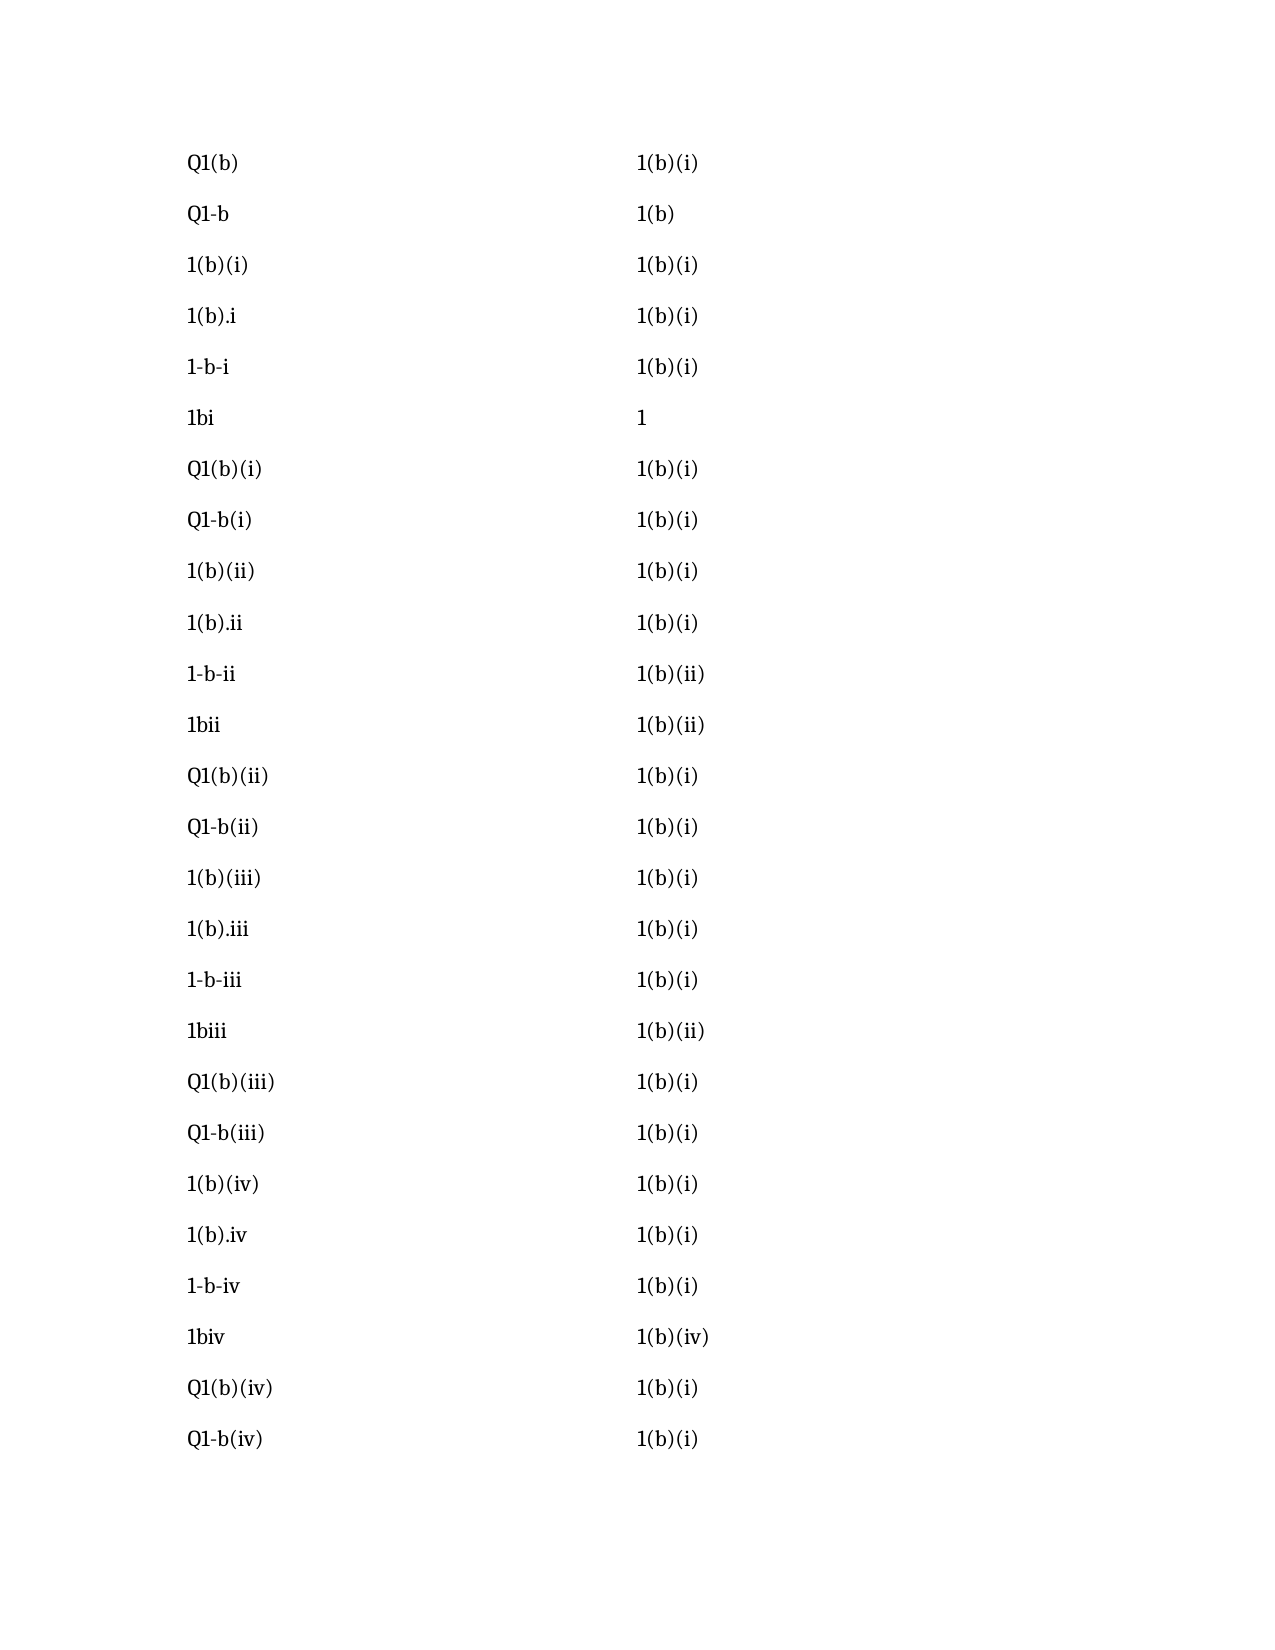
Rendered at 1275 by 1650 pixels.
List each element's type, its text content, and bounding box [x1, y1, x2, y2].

table_cell 1bii [176, 711, 626, 762]
table_cell Q1(b)(iv) [176, 1375, 626, 1426]
table_cell 1-b-iii [176, 967, 626, 1018]
table_cell 1(b) [626, 201, 1076, 252]
table_cell 1-b-i [176, 354, 626, 405]
table_cell Q1-b(ii) [176, 814, 626, 864]
table_cell 1(b)(ii) [626, 1018, 1076, 1069]
table_cell 1(b)(ii) [626, 711, 1076, 762]
table_cell 1(b)(i) [626, 1426, 1076, 1477]
table_cell Q1-b(iv) [176, 1426, 626, 1477]
table_cell 1(b)(i) [626, 609, 1076, 660]
table_cell 1(b)(i) [626, 1273, 1076, 1324]
table_cell 1(b)(iv) [626, 1324, 1076, 1375]
table_cell Q1-b(i) [176, 507, 626, 558]
table_cell Q1(b)(iii) [176, 1069, 626, 1120]
table_cell 1(b)(i) [626, 1375, 1076, 1426]
table_cell 1(b)(i) [626, 354, 1076, 405]
table_cell Q1(b)(ii) [176, 763, 626, 813]
table_cell 1(b)(i) [626, 814, 1076, 864]
table_cell 1(b)(i) [626, 1171, 1076, 1222]
table_cell 1(b)(i) [626, 763, 1076, 813]
table_cell 1(b)(i) [626, 916, 1076, 967]
table_cell 1biv [176, 1324, 626, 1375]
table_cell 1(b)(i) [626, 967, 1076, 1018]
table_cell 1(b)(ii) [626, 660, 1076, 711]
table_cell 1(b).i [176, 303, 626, 354]
table_cell 1-b-ii [176, 660, 626, 711]
table_cell 1(b)(i) [176, 252, 626, 303]
table_cell Q1(b) [176, 150, 626, 201]
table_cell 1(b)(i) [626, 1222, 1076, 1273]
table_cell 1(b)(i) [626, 865, 1076, 916]
table_cell 1(b)(iv) [176, 1171, 626, 1222]
table_cell 1(b).ii [176, 609, 626, 660]
table_cell 1(b)(i) [626, 150, 1076, 201]
table_cell Q1(b)(i) [176, 456, 626, 507]
table_cell 1(b)(i) [626, 456, 1076, 507]
table_cell Q1-b [176, 201, 626, 252]
table_cell 1(b)(ii) [176, 558, 626, 609]
table_cell Q1-b(iii) [176, 1120, 626, 1171]
table_cell 1(b)(i) [626, 252, 1076, 303]
table_cell 1(b)(i) [626, 558, 1076, 609]
table_cell 1(b)(i) [626, 303, 1076, 354]
table_cell 1-b-iv [176, 1273, 626, 1324]
table_cell 1(b).iv [176, 1222, 626, 1273]
table_cell 1(b)(i) [626, 1120, 1076, 1171]
table_cell 1(b)(iii) [176, 865, 626, 916]
table_cell 1(b)(i) [626, 507, 1076, 558]
table_cell 1biii [176, 1018, 626, 1069]
table_cell 1(b)(i) [626, 1069, 1076, 1120]
table_cell 1bi [176, 405, 626, 456]
table_cell 1 [626, 405, 1076, 456]
table_cell 1(b).iii [176, 916, 626, 967]
